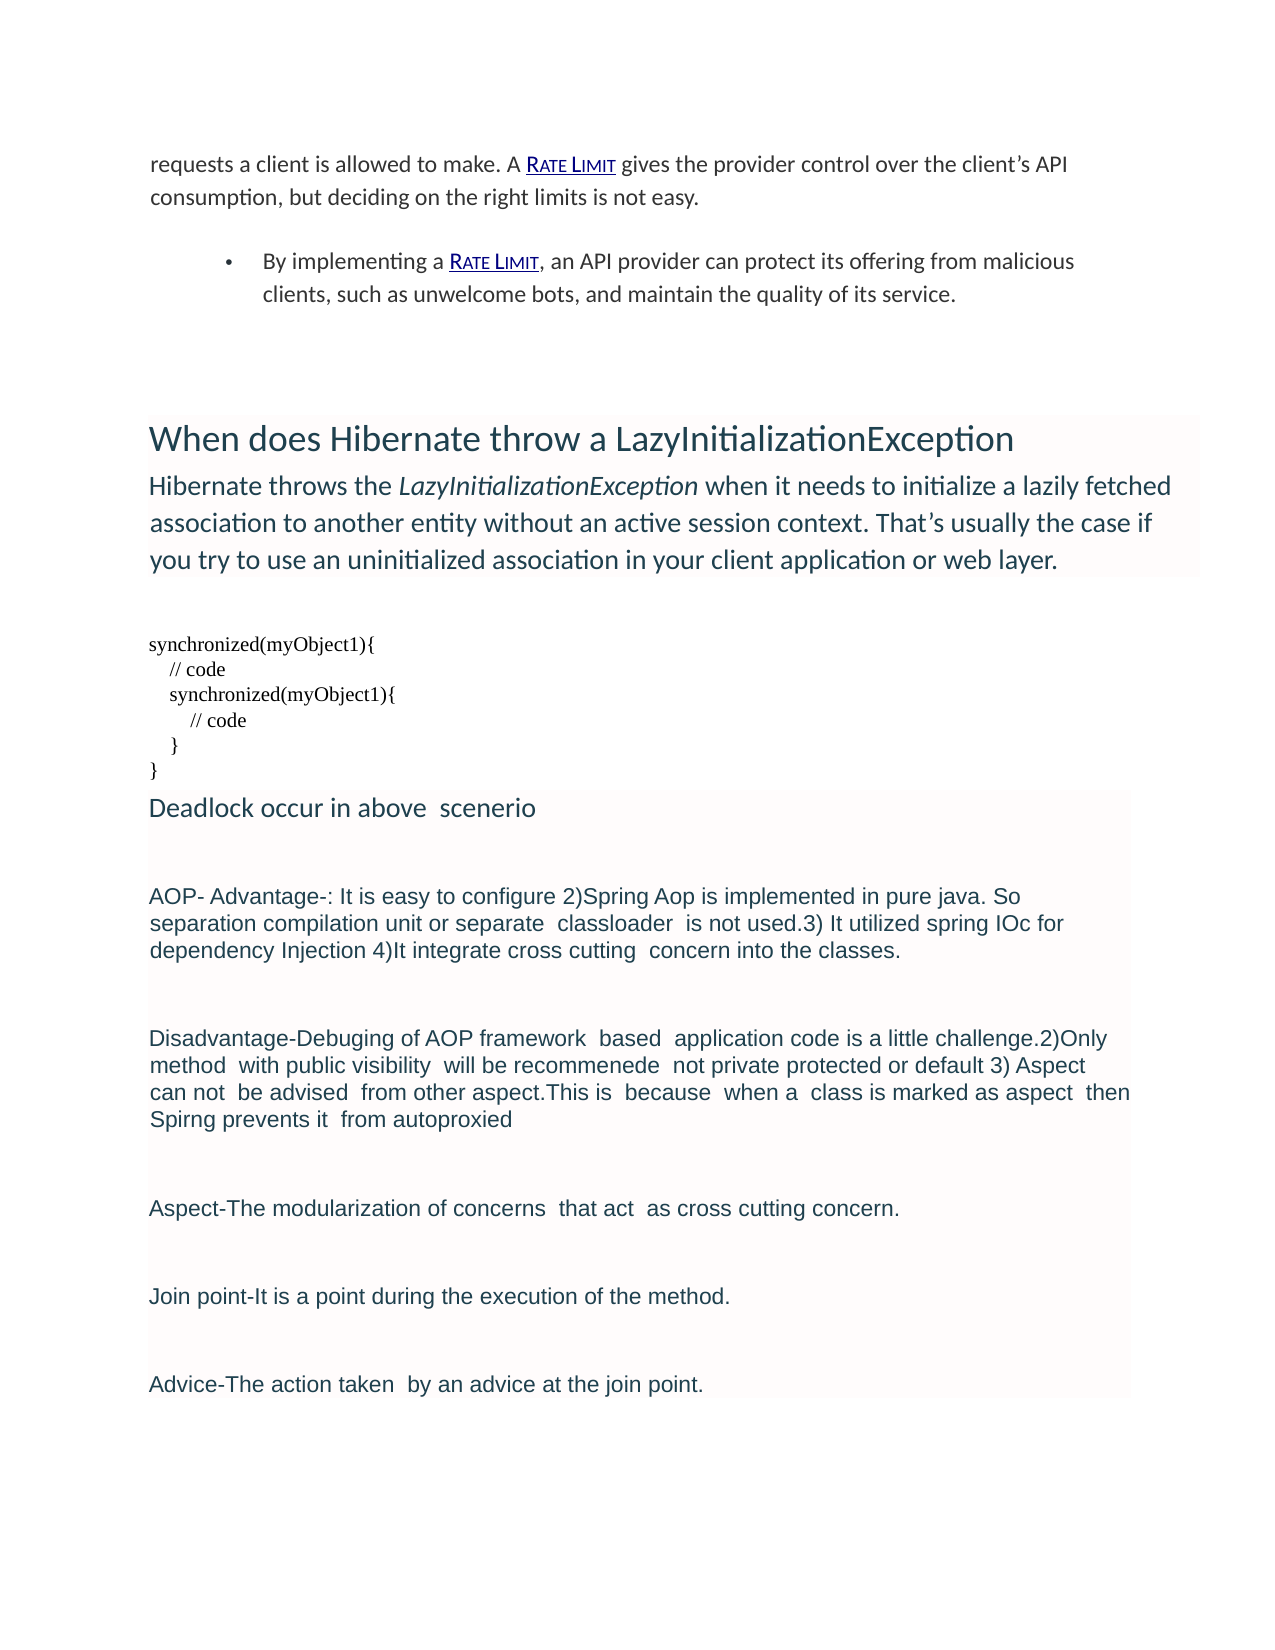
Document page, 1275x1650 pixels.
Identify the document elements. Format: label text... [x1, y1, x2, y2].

text Aspect-The modularization of concerns that act as cross cutting concern. [148, 1195, 1131, 1221]
list By implementing a RATE LIMIT, an API provider can protect its offering from malicious clients, such as unwelcome bots, and maintain the quality of its service. [225, 246, 1114, 308]
text Deadlock occur in above scenerio [148, 790, 1131, 824]
text // code [148, 657, 1128, 681]
text Hibernate throws the LazyInitializationException when it needs to initialize a lazily fetched association to another entity without an active session context. That’s usually the case if you try to use an uninitialized association in your client application or web layer. [148, 468, 1200, 577]
text // code [148, 708, 1128, 732]
text Join point-It is a point during the execution of the method. [148, 1283, 1131, 1309]
text synchronized(myObject1){ [148, 682, 1128, 706]
text synchronized(myObject1){ [148, 632, 1128, 656]
text } [148, 758, 1128, 782]
text Advice-The action taken by an advice at the join point. [148, 1371, 1131, 1398]
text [150, 149, 1148, 212]
text Disadvantage-Debuging of AOP framework based application code is a little challenge.2)Only method with public visibility will be recommenede not private protected or default 3) Aspect can not be advised from other aspect.This is because when a class is marked as aspect then Spirng prevents it from autoproxied [148, 1025, 1131, 1133]
subtitle When does Hibernate throw a LazyInitializationException [148, 415, 1200, 461]
text AOP- Advantage-: It is easy to configure 2)Spring Aop is implemented in pure java. So separation compilation unit or separate classloader is not used.3) It utilized spring IOc for dependency Injection 4)It integrate cross cutting concern into the classes. [148, 883, 1131, 963]
text } [148, 733, 1128, 757]
